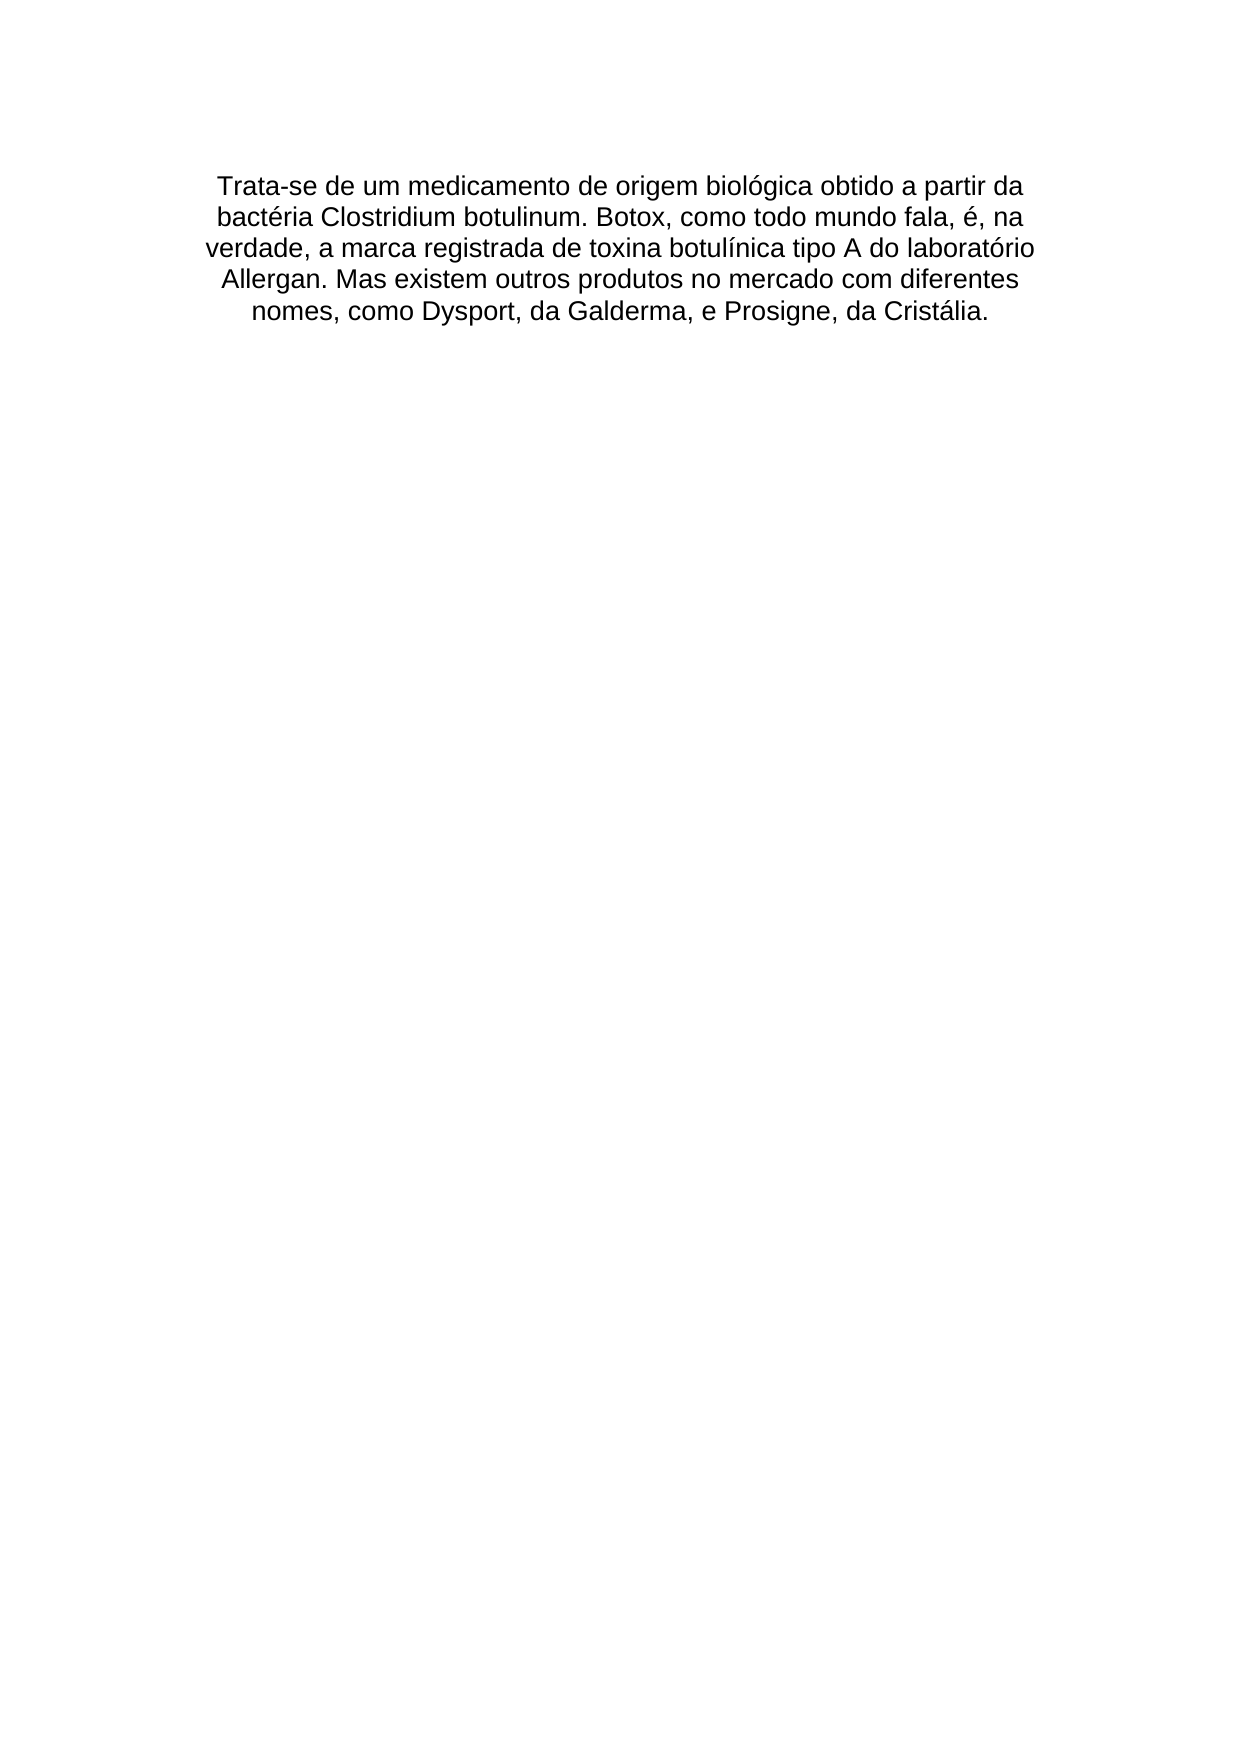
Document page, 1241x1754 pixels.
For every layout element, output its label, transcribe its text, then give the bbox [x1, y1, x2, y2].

text Trata-se de um medicamento de origem biológica obtido a partir da bactéria Clostridium botulinum. Botox, como todo mundo fala, é, na verdade, a marca registrada de toxina botulínica tipo A do laboratório Allergan. Mas existem outros produtos no mercado com diferentes nomes, como Dysport, da Galderma, e Prosigne, da Cristália. [177, 169, 1063, 326]
